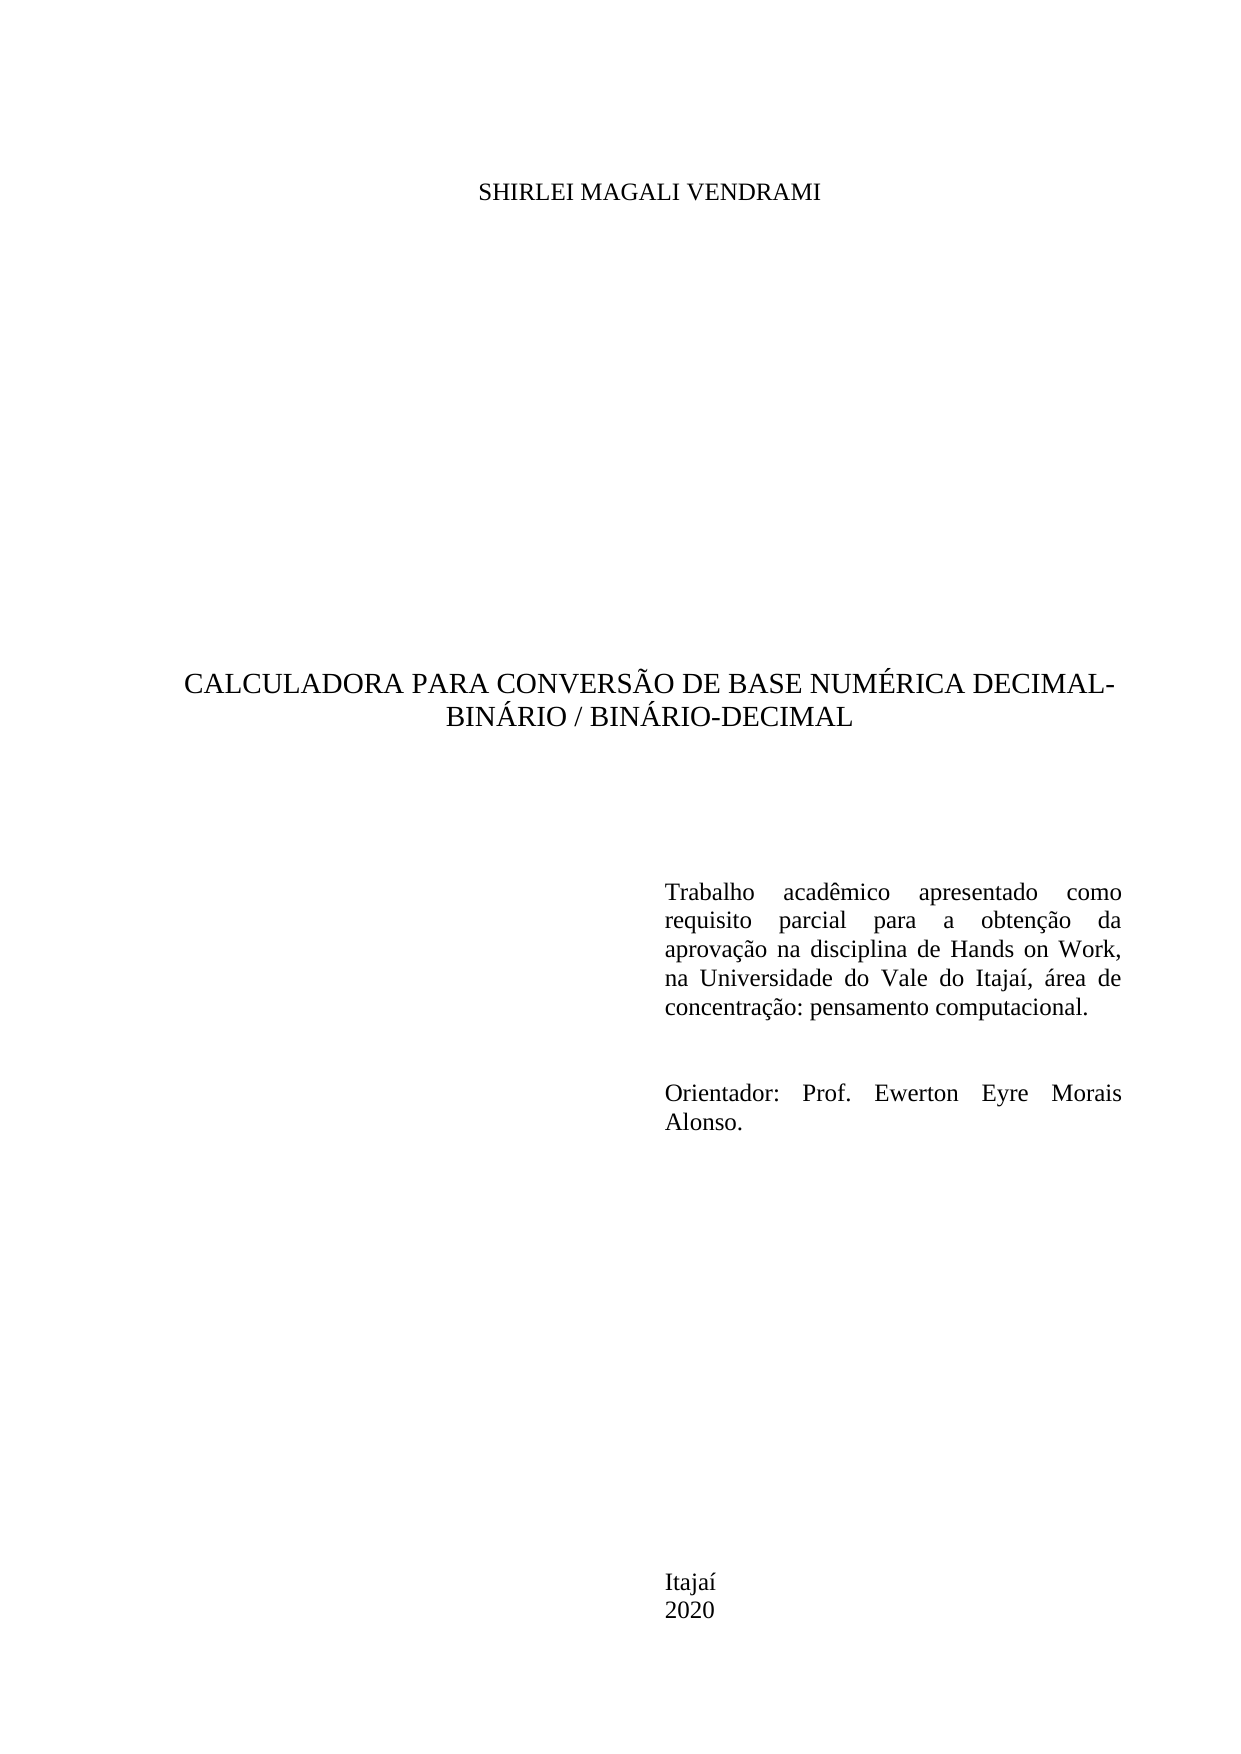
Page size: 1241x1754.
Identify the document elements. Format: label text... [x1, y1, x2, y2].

text Trabalho acadêmico apresentado como requisito parcial para a obtenção da aprovação na disciplina de Hands on Work, na Universidade do Vale do Itajaí, área de concentração: pensamento computacional. [664, 877, 1122, 1021]
text CALCULADORA PARA CONVERSÃO DE BASE NUMÉRICA DECIMAL-BINÁRIO / BINÁRIO-DECIMAL [177, 666, 1122, 733]
text SHIRLEI MAGALI VENDRAMI [177, 177, 1122, 206]
text Itajaí [664, 1567, 1122, 1596]
text Orientador: Prof. Ewerton Eyre Morais Alonso. [664, 1078, 1122, 1136]
text 2020 [664, 1596, 1122, 1624]
